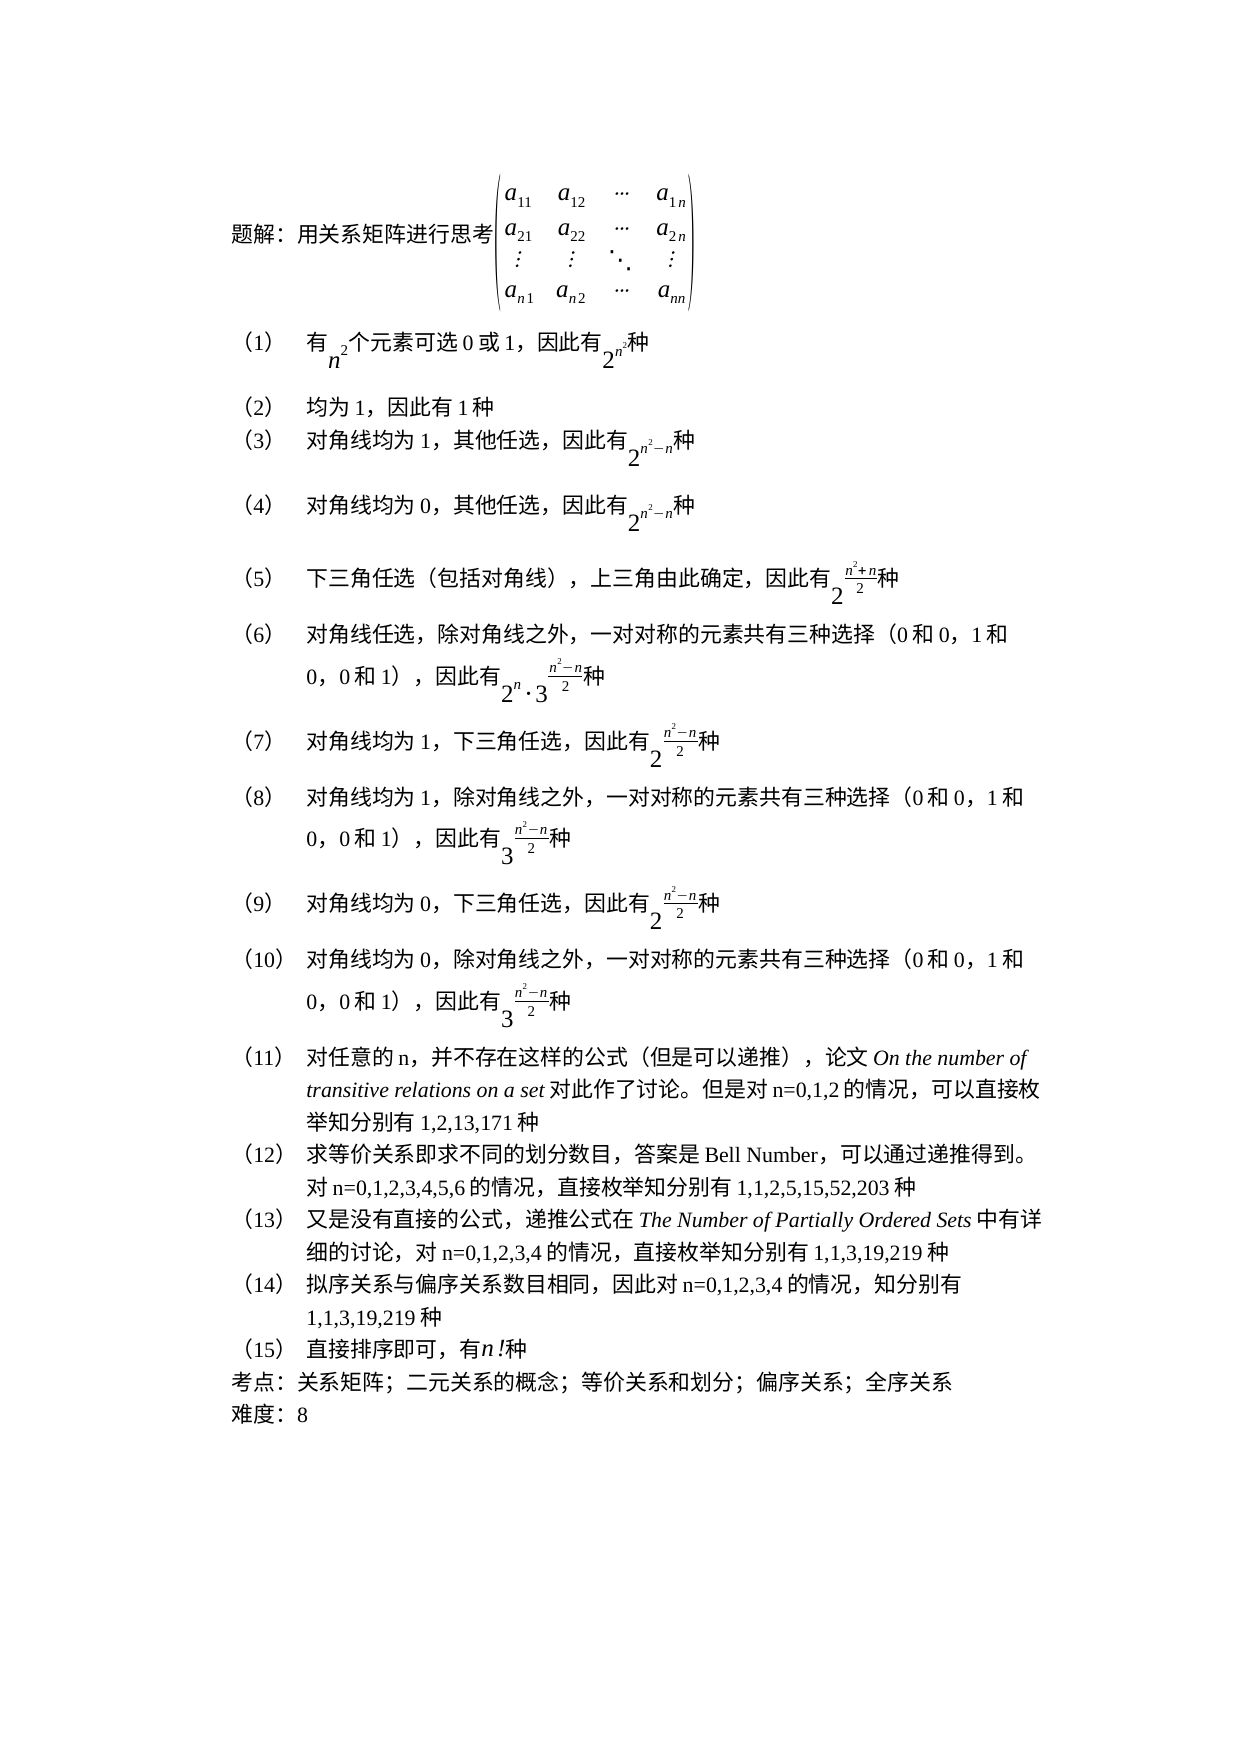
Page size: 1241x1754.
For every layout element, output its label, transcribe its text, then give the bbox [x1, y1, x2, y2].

list 对角线任选，除对角线之外，一对对称的元素共有三种选择（0和0，1和0，0和1），因此有种 [231, 617, 1053, 714]
text 考点：关系矩阵；二元关系的概念；等价关系和划分；偏序关系；全序关系 [231, 1364, 1053, 1397]
list 对任意的n，并不存在这样的公式（但是可以递推），论文On the number of transitive relations on a set对此作了讨论。但是对n=0,1,2的情况，可以直接枚举知分别有1,2,13,171种 [231, 1039, 1053, 1137]
list 对角线均为0，除对角线之外，一对对称的元素共有三种选择（0和0，1和0，0和1），因此有种 [231, 942, 1053, 1039]
list 对角线均为1，其他任选，因此有种 [231, 422, 1053, 487]
list 求等价关系即求不同的划分数目，答案是Bell Number，可以通过递推得到。对n=0,1,2,3,4,5,6的情况，直接枚举知分别有1,1,2,5,15,52,203种 [231, 1137, 1053, 1202]
list 有个元素可选0或1，因此有种 [231, 324, 1053, 389]
list 对角线均为0，下三角任选，因此有种 [231, 877, 1053, 942]
list 直接排序即可，有种 [231, 1332, 1053, 1364]
list 对角线均为1，除对角线之外，一对对称的元素共有三种选择（0和0，1和0，0和1），因此有种 [231, 779, 1053, 877]
list 又是没有直接的公式，递推公式在The Number of Partially Ordered Sets中有详细的讨论，对n=0,1,2,3,4的情况，直接枚举知分别有1,1,3,19,219种 [231, 1202, 1053, 1267]
list 拟序关系与偏序关系数目相同，因此对n=0,1,2,3,4的情况，知分别有1,1,3,19,219种 [231, 1267, 1053, 1332]
list 均为1，因此有1种 [231, 389, 1053, 422]
list 对角线均为1，下三角任选，因此有种 [231, 714, 1053, 779]
list 下三角任选（包括对角线），上三角由此确定，因此有种 [231, 552, 1053, 617]
list 对角线均为0，其他任选，因此有种 [231, 487, 1053, 552]
text 题解：用关系矩阵进行思考 [187, 162, 1053, 324]
text 难度：8 [231, 1397, 1053, 1429]
